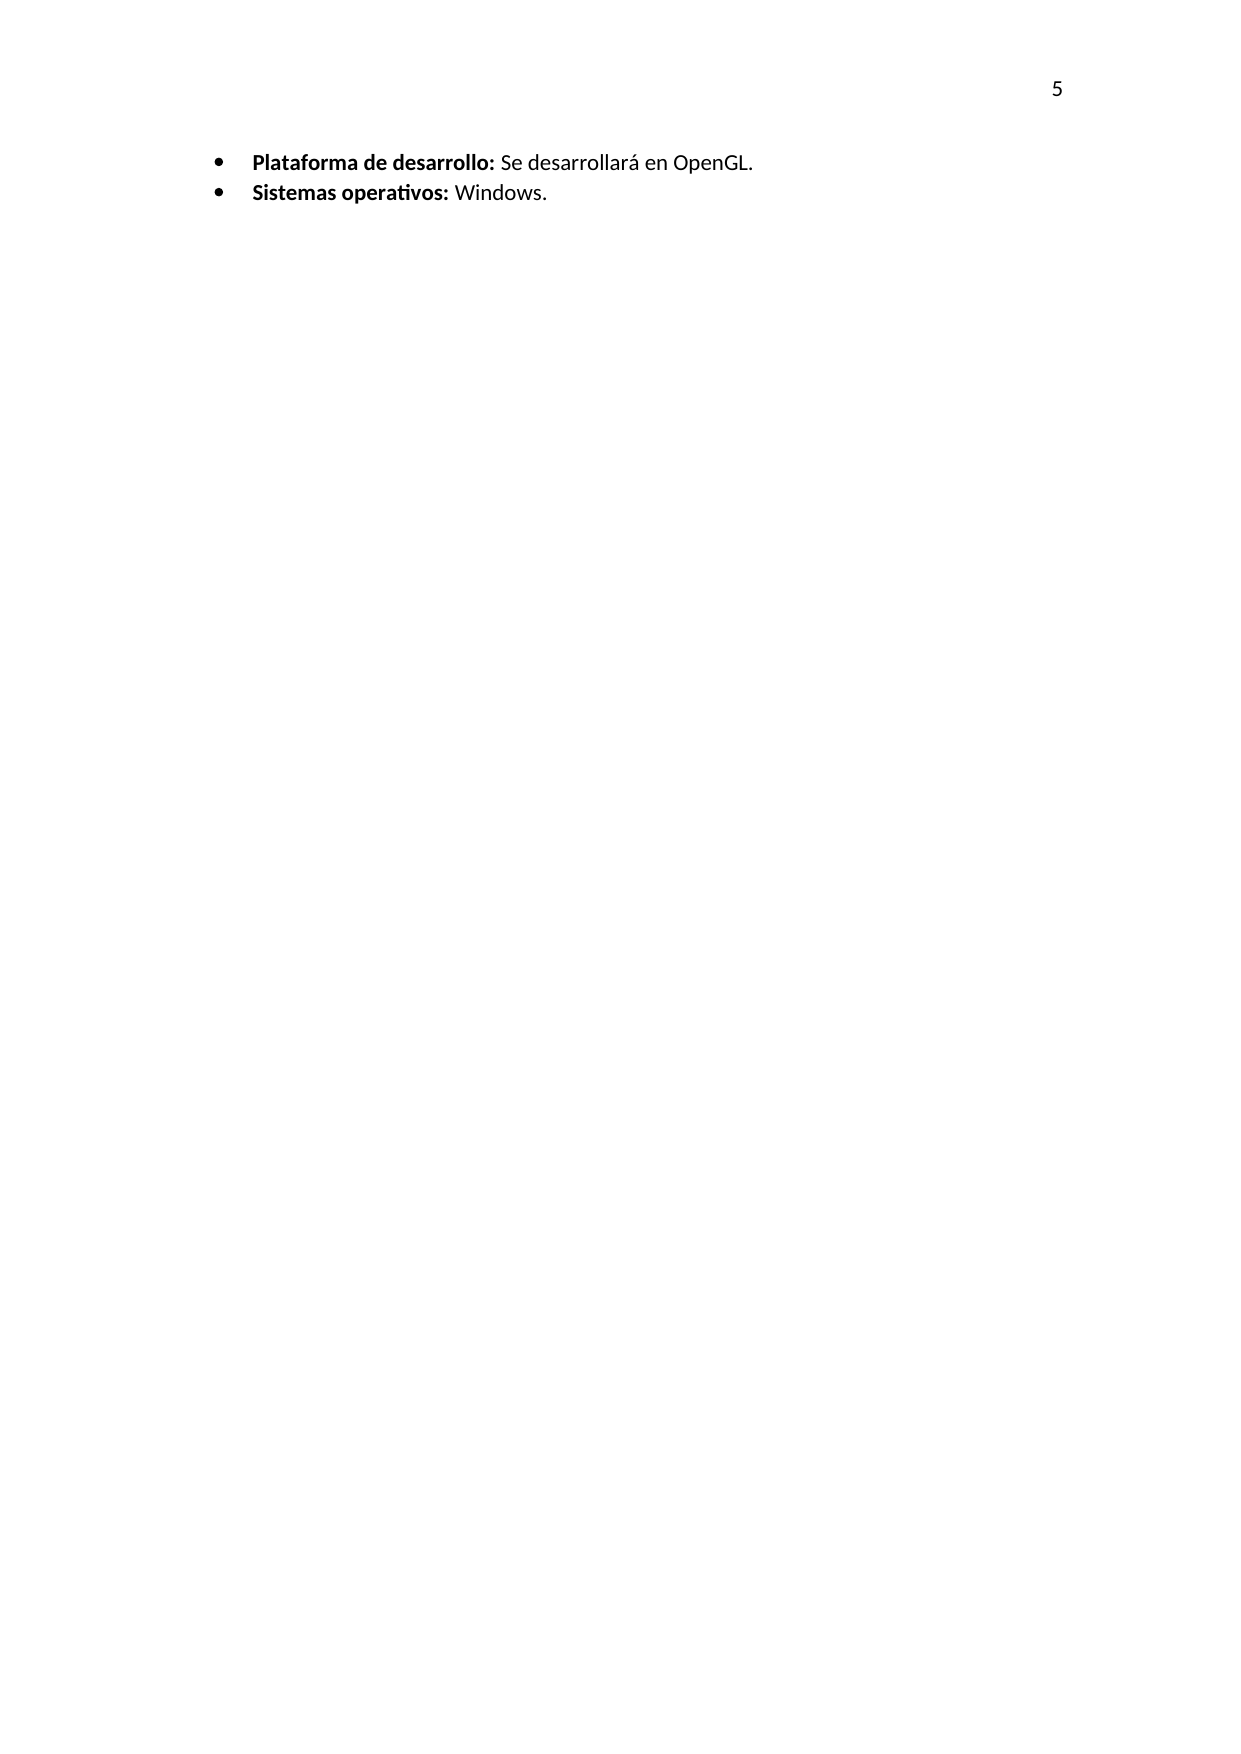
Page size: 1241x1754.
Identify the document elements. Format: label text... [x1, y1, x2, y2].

list Sistemas operativos: Windows. [215, 178, 1063, 206]
list Plataforma de desarrollo: Se desarrollará en OpenGL. [215, 148, 1063, 176]
